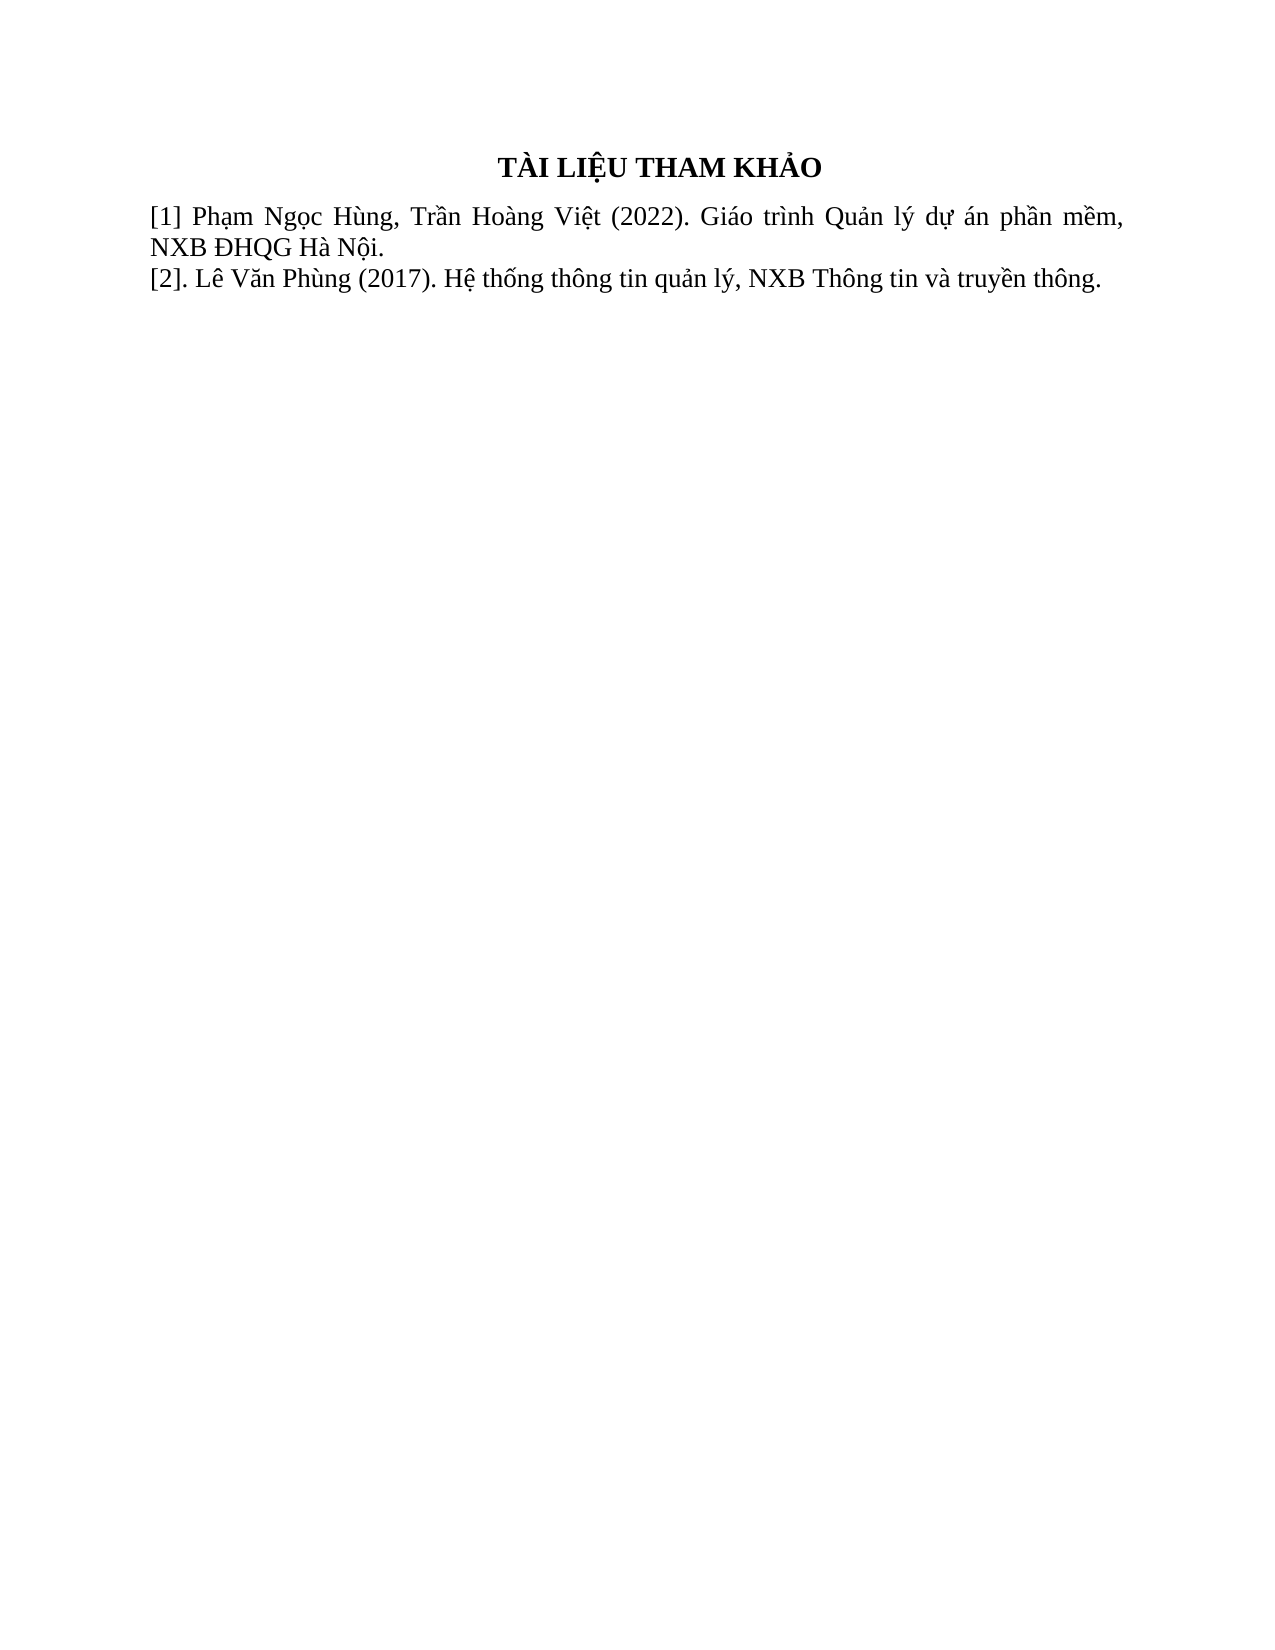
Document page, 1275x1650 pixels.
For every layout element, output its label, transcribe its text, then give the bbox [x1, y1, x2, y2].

text [2]. Lê Văn Phùng (2017). Hệ thống thông tin quản lý, NXB Thông tin và truyền thông. [150, 263, 1125, 294]
text [1] Phạm Ngọc Hùng, Trần Hoàng Việt (2022). Giáo trình Quản lý dự án phần mềm, NXB ĐHQG Hà Nội. [150, 200, 1125, 263]
subtitle TÀI LIỆU THAM KHẢO [195, 150, 1125, 183]
